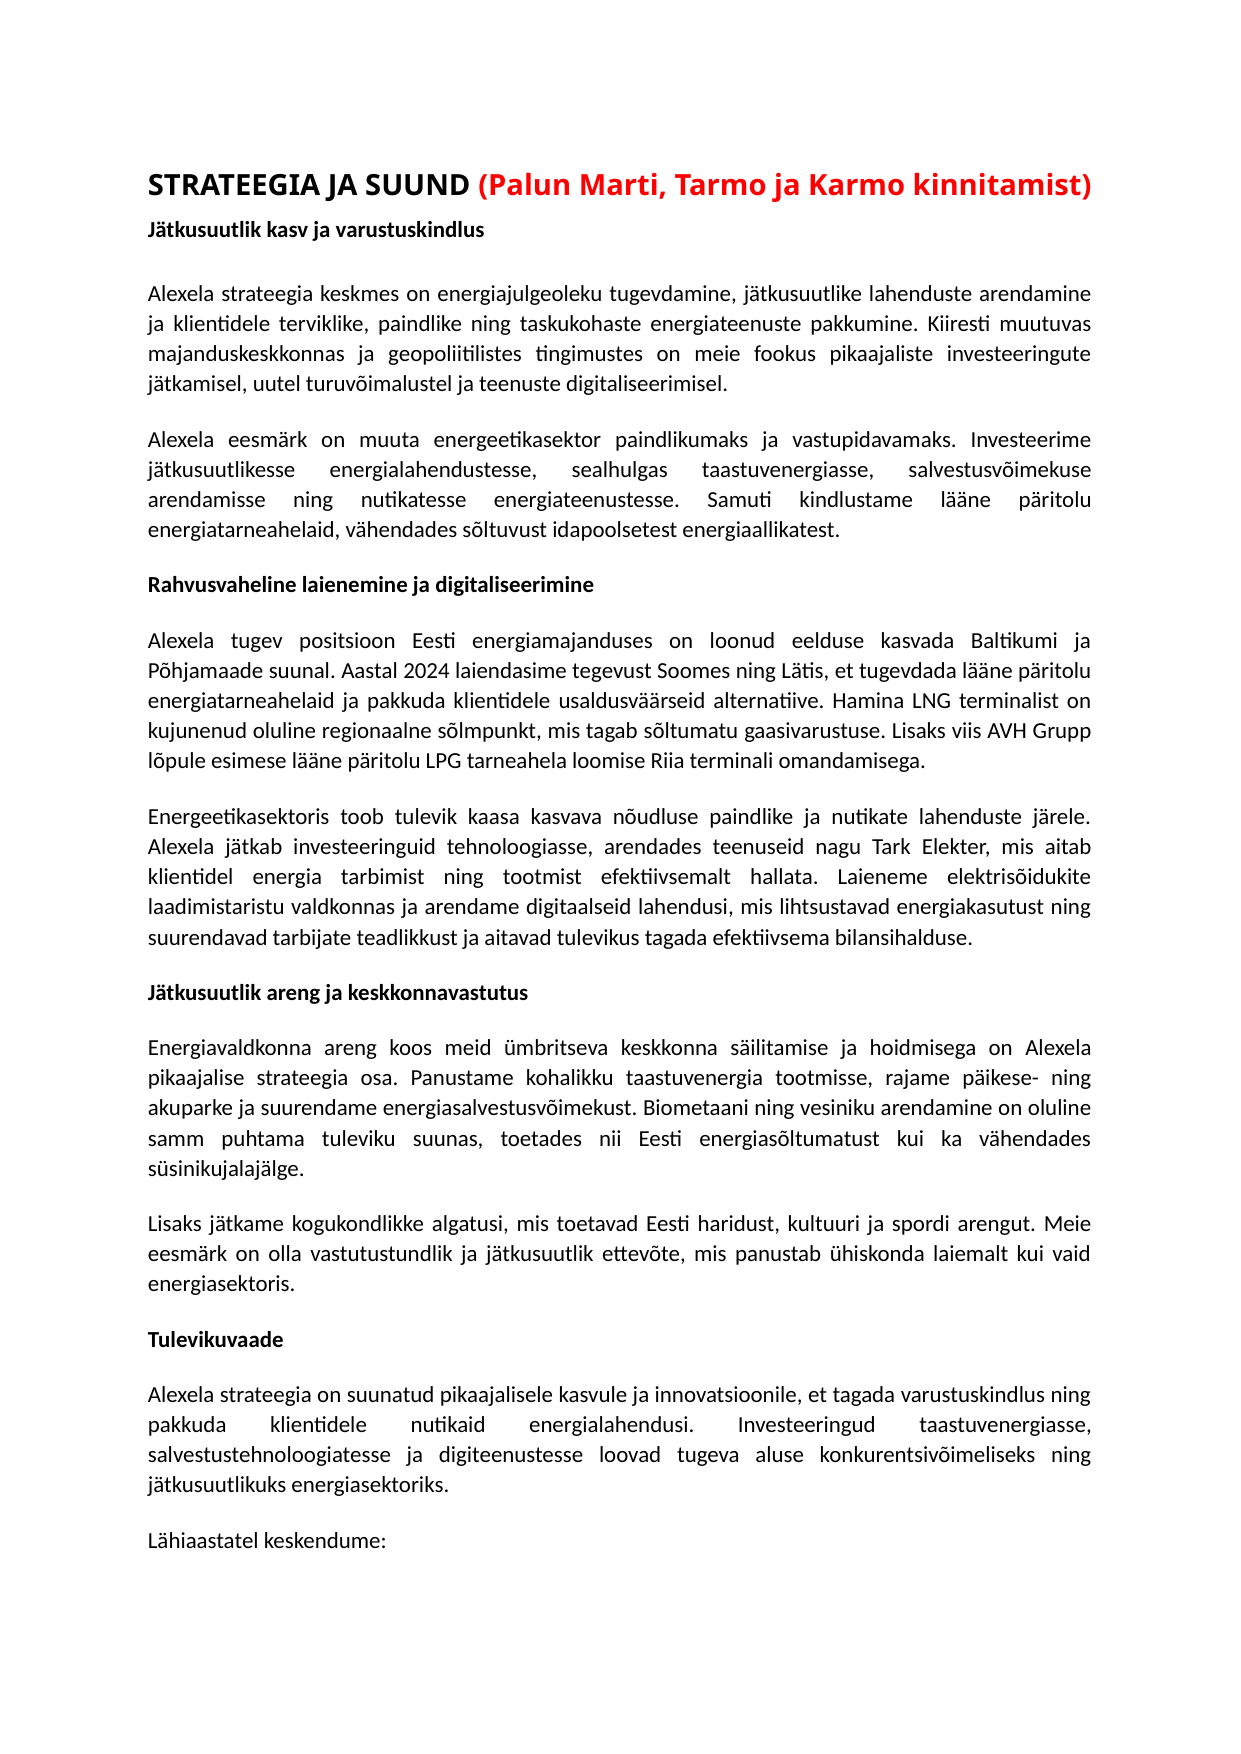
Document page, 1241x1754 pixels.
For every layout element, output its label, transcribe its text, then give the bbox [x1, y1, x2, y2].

subtitle Jätkusuutlik kasv ja varustuskindlus [148, 215, 1093, 243]
text Alexela eesmärk on muuta energeetikasektor paindlikumaks ja vastupidavamaks. Investeerime jätkusuutlikesse energialahendustesse, sealhulgas taastuvenergiasse, salvestusvõimekuse arendamisse ning nutikatesse energiateenustesse. Samuti kindlustame lääne päritolu energiatarneahelaid, vähendades sõltuvust idapoolsetest energiaallikatest. [148, 425, 1093, 543]
text Lisaks jätkame kogukondlikke algatusi, mis toetavad Eesti haridust, kultuuri ja spordi arengut. Meie eesmärk on olla vastutustundlik ja jätkusuutlik ettevõte, mis panustab ühiskonda laiemalt kui vaid energiasektoris. [148, 1209, 1093, 1297]
text Rahvusvaheline laienemine ja digitaliseerimine [148, 571, 1093, 598]
text Energiavaldkonna areng koos meid ümbritseva keskkonna säilitamise ja hoidmisega on Alexela pikaajalise strateegia osa. Panustame kohalikku taastuvenergia tootmisse, rajame päikese- ning akuparke ja suurendame energiasalvestusvõimekust. Biometaani ning vesiniku arendamine on oluline samm puhtama tuleviku suunas, toetades nii Eesti energiasõltumatust kui ka vähendades süsinikujalajälge. [148, 1033, 1093, 1182]
subtitle STRATEEGIA JA SUUND (Palun Marti, Tarmo ja Karmo kinnitamist) [148, 164, 1093, 204]
text Alexela strateegia on suunatud pikaajalisele kasvule ja innovatsioonile, et tagada varustuskindlus ning pakkuda klientidele nutikaid energialahendusi. Investeeringud taastuvenergiasse, salvestustehnoloogiatesse ja digiteenustesse loovad tugeva aluse konkurentsivõimeliseks ning jätkusuutlikuks energiasektoriks. [148, 1380, 1093, 1498]
text Energeetikasektoris toob tulevik kaasa kasvava nõudluse paindlike ja nutikate lahenduste järele. Alexela jätkab investeeringuid tehnoloogiasse, arendades teenuseid nagu Tark Elekter, mis aitab klientidel energia tarbimist ning tootmist efektiivsemalt hallata. Laieneme elektrisõidukite laadimistaristu valdkonnas ja arendame digitaalseid lahendusi, mis lihtsustavad energiakasutust ning suurendavad tarbijate teadlikkust ja aitavad tulevikus tagada efektiivsema bilansihalduse. [148, 802, 1093, 951]
text Alexela strateegia keskmes on energiajulgeoleku tugevdamine, jätkusuutlike lahenduste arendamine ja klientidele terviklike, paindlike ning taskukohaste energiateenuste pakkumine. Kiiresti muutuvas majanduskeskkonnas ja geopoliitilistes tingimustes on meie fookus pikaajaliste investeeringute jätkamisel, uutel turuvõimalustel ja teenuste digitaliseerimisel. [148, 279, 1093, 397]
text Lähiaastatel keskendume: [148, 1526, 1093, 1554]
text Alexela tugev positsioon Eesti energiamajanduses on loonud eelduse kasvada Baltikumi ja Põhjamaade suunal. Aastal 2024 laiendasime tegevust Soomes ning Lätis, et tugevdada lääne päritolu energiatarneahelaid ja pakkuda klientidele usaldusväärseid alternatiive. Hamina LNG terminalist on kujunenud oluline regionaalne sõlmpunkt, mis tagab sõltumatu gaasivarustuse. Lisaks viis AVH Grupp lõpule esimese lääne päritolu LPG tarneahela loomise Riia terminali omandamisega. [148, 626, 1093, 774]
text Tulevikuvaade [148, 1325, 1093, 1353]
text Jätkusuutlik areng ja keskkonnavastutus [148, 978, 1093, 1006]
